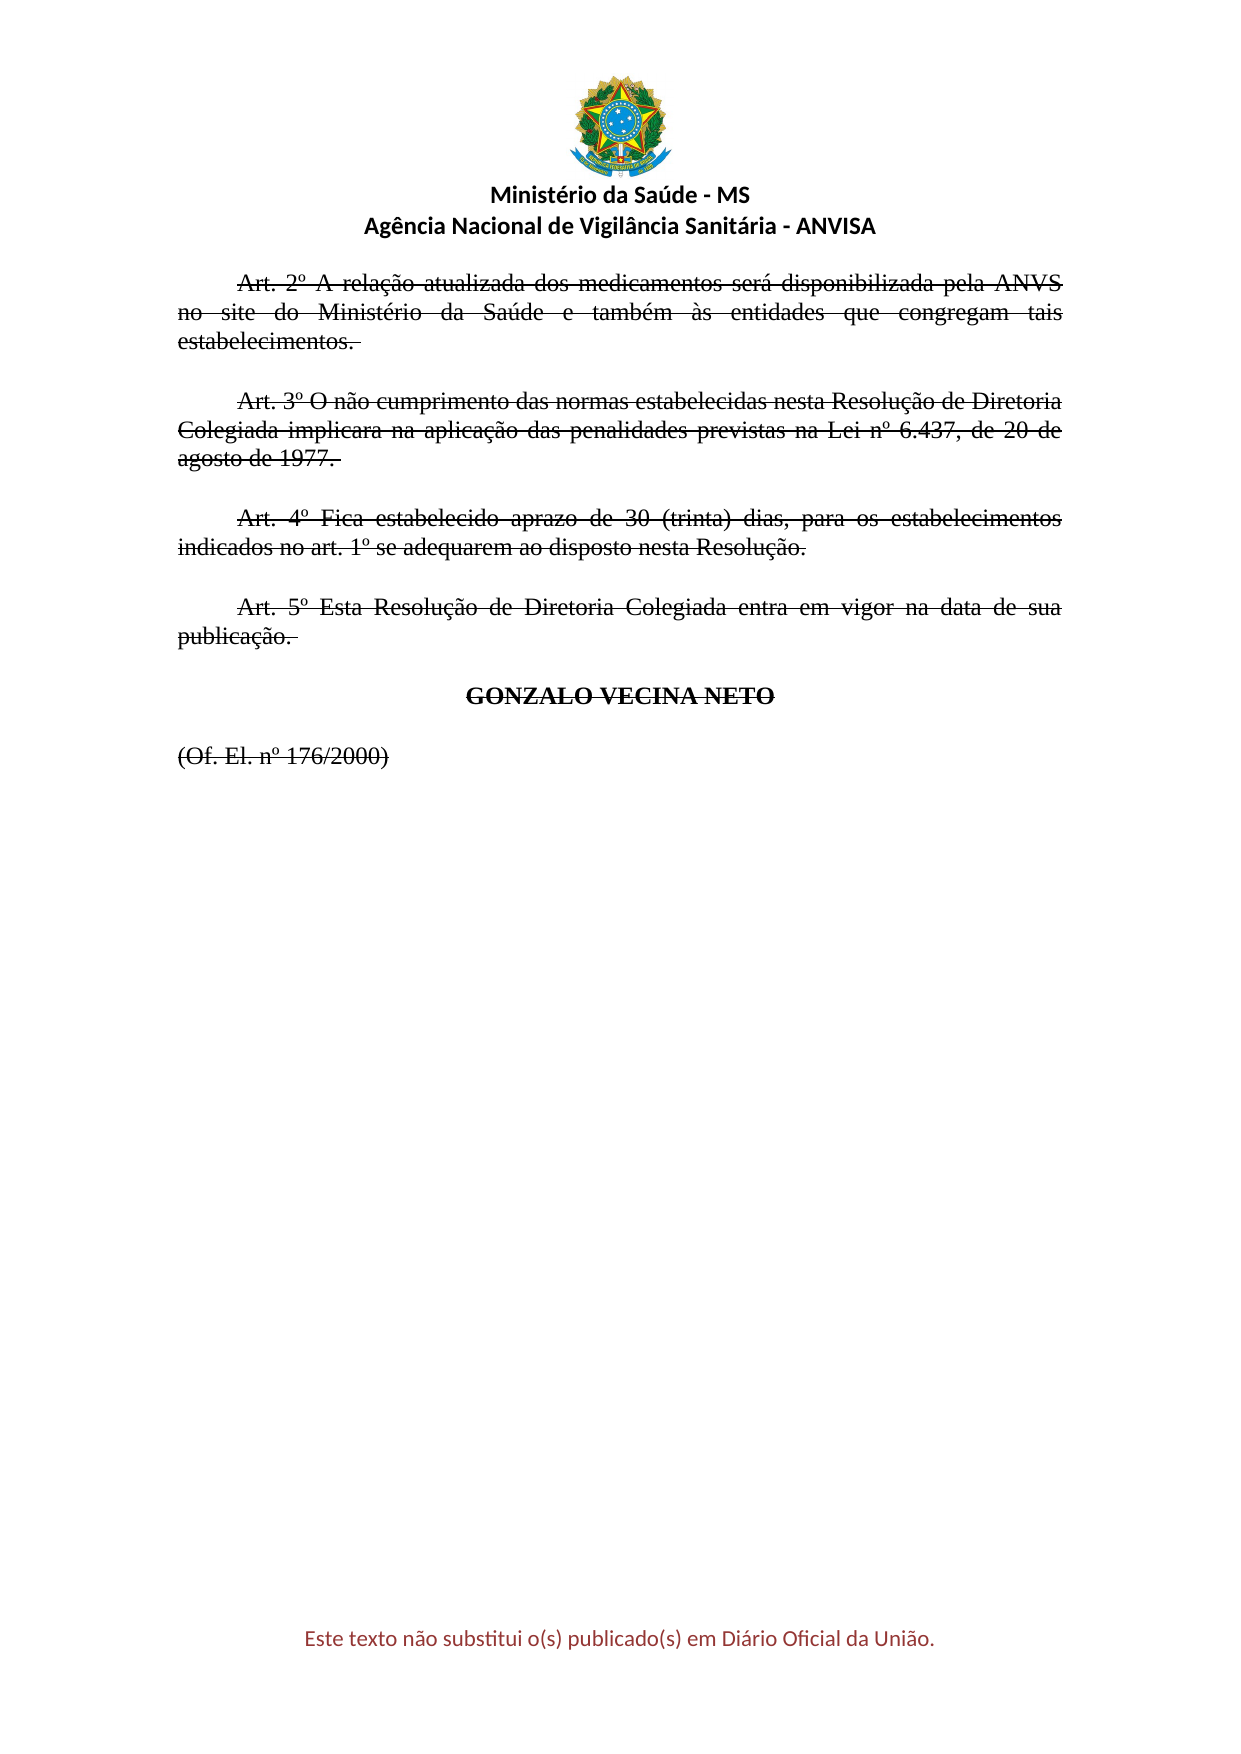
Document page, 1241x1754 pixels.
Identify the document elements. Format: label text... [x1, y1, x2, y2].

text Art. 2º A relação atualizada dos medicamentos será disponibilizada pela ANVS no site do Ministério da Saúde e também às entidades que congregam tais estabelecimentos. [177, 314, 1063, 355]
text (Of. El. nº 176/2000) [177, 741, 1063, 770]
text Art. 4º Fica estabelecido aprazo de 30 (trinta) dias, para os estabelecimentos indicados no art. 1º se adequarem ao disposto nesta Resolução. [177, 503, 1063, 561]
text GONZALO VECINA NETO [177, 681, 1063, 710]
picture [566, 73, 675, 180]
text Art. 5º Esta Resolução de Diretoria Colegiada entra em vigor na data de sua publicação. [177, 592, 1063, 650]
text Art. 2º A relação atualizada dos medicamentos será disponibilizada pela ANVS no site do Ministério da Saúde e também às entidades que congregam tais estabelecimentos. [177, 268, 1063, 313]
text Art. 3º O não cumprimento das normas estabelecidas nesta Resolução de Diretoria Colegiada implicara na aplicação das penalidades previstas na Lei nº 6.437, de 20 de agosto de 1977. [177, 386, 1063, 472]
